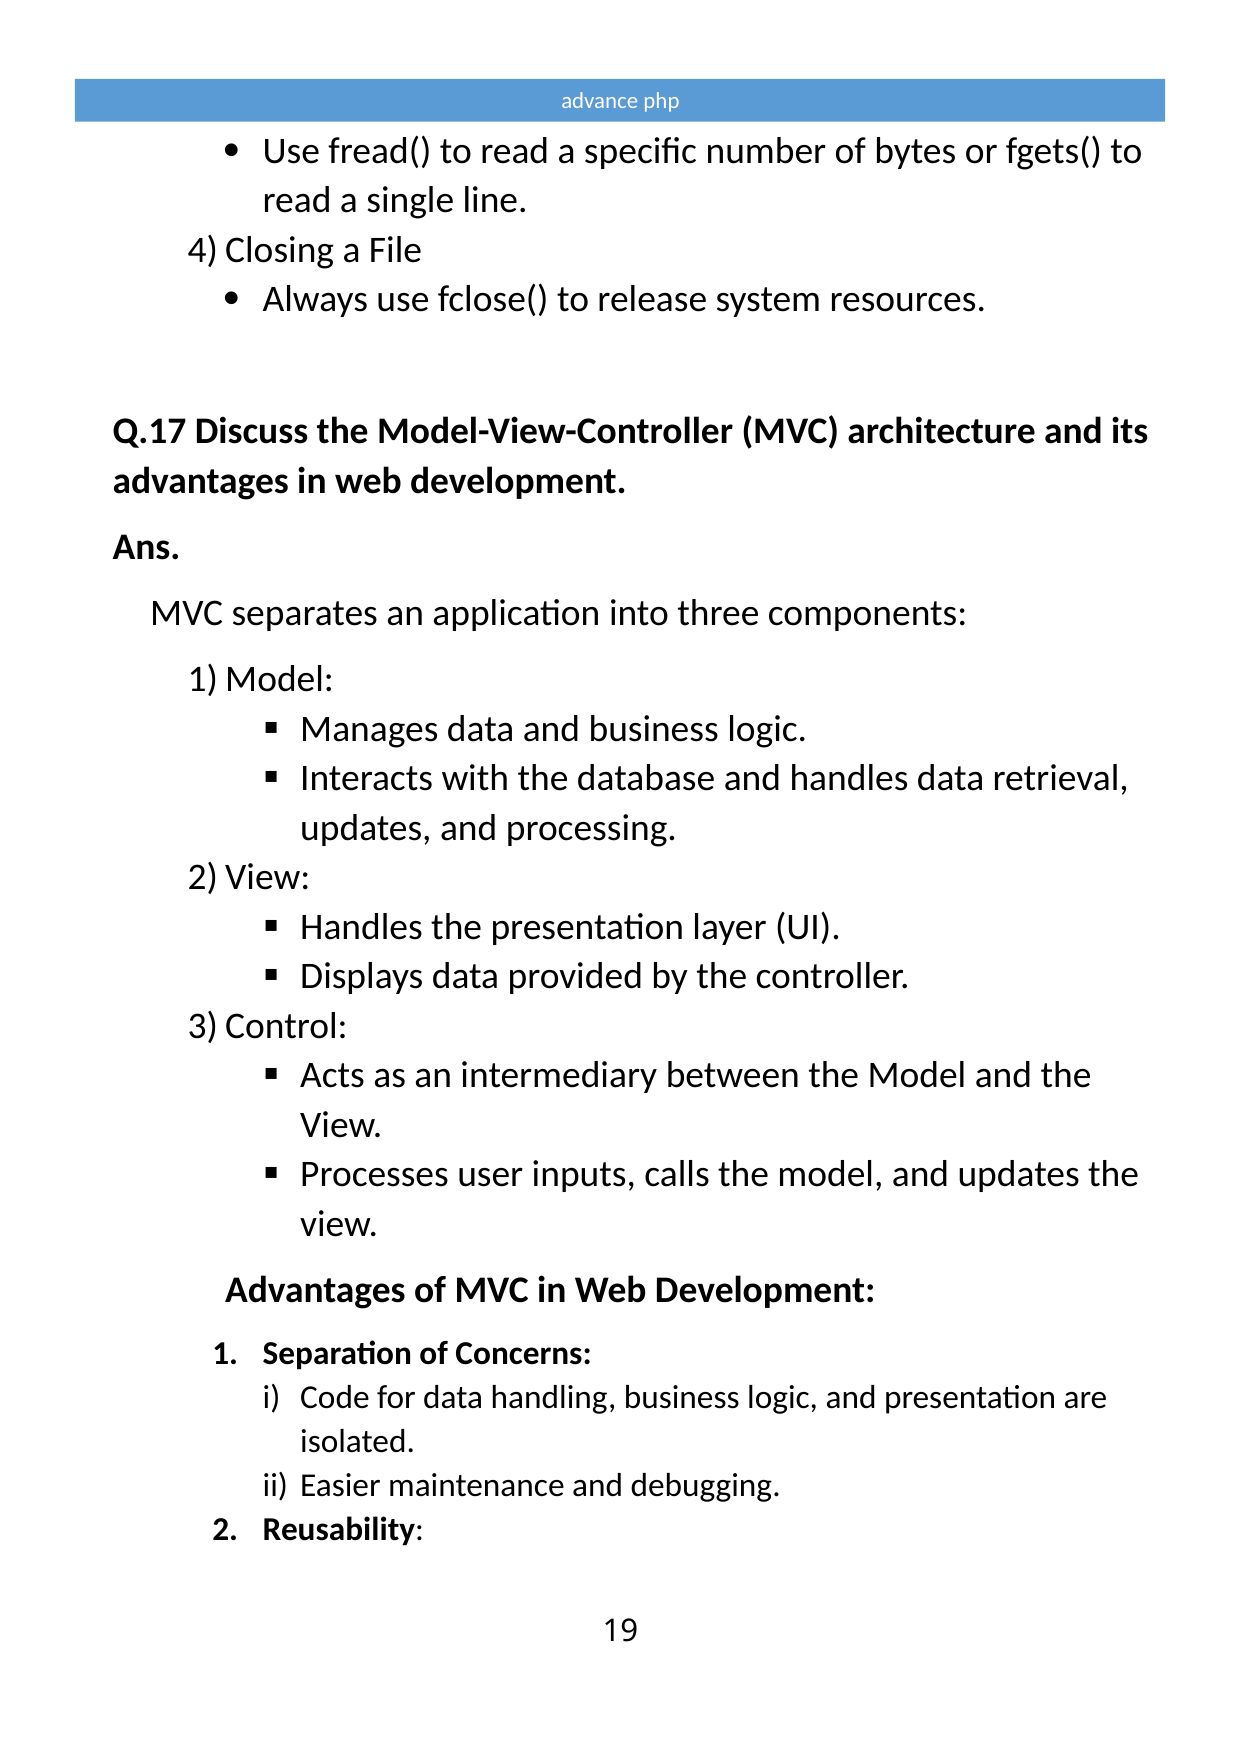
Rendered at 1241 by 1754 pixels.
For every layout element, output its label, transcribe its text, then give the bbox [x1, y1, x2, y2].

list Use fread() to read a specific number of bytes or fgets() to read a single line. [225, 122, 1165, 222]
list Interacts with the database and handles data retrieval, updates, and processing. [262, 754, 1165, 849]
list Control: [187, 1002, 1165, 1047]
list View: [187, 853, 1165, 899]
text Advantages of MVC in Web Development: [225, 1266, 1165, 1311]
list Closing a File [187, 226, 1165, 271]
list Separation of Concerns: [225, 1332, 1165, 1372]
list Reusability: [225, 1508, 1165, 1548]
list Model: [187, 655, 1165, 701]
list Manages data and business logic. [262, 705, 1165, 751]
text Q.17 Discuss the Model-View-Controller (MVC) architecture and its advantages in web development. [112, 407, 1165, 503]
text MVC separates an application into three components: [112, 589, 1165, 635]
list Easier maintenance and debugging. [262, 1464, 1165, 1504]
list Displays data provided by the controller. [262, 952, 1165, 998]
text Ans. [112, 523, 1165, 569]
list Handles the presentation layer (UI). [262, 903, 1165, 948]
list Code for data handling, business logic, and presentation are isolated. [262, 1376, 1165, 1460]
list Always use fclose() to release system resources. [225, 275, 1165, 321]
list Acts as an intermediary between the Model and the View. [262, 1051, 1165, 1146]
list Processes user inputs, calls the model, and updates the view. [262, 1150, 1165, 1245]
